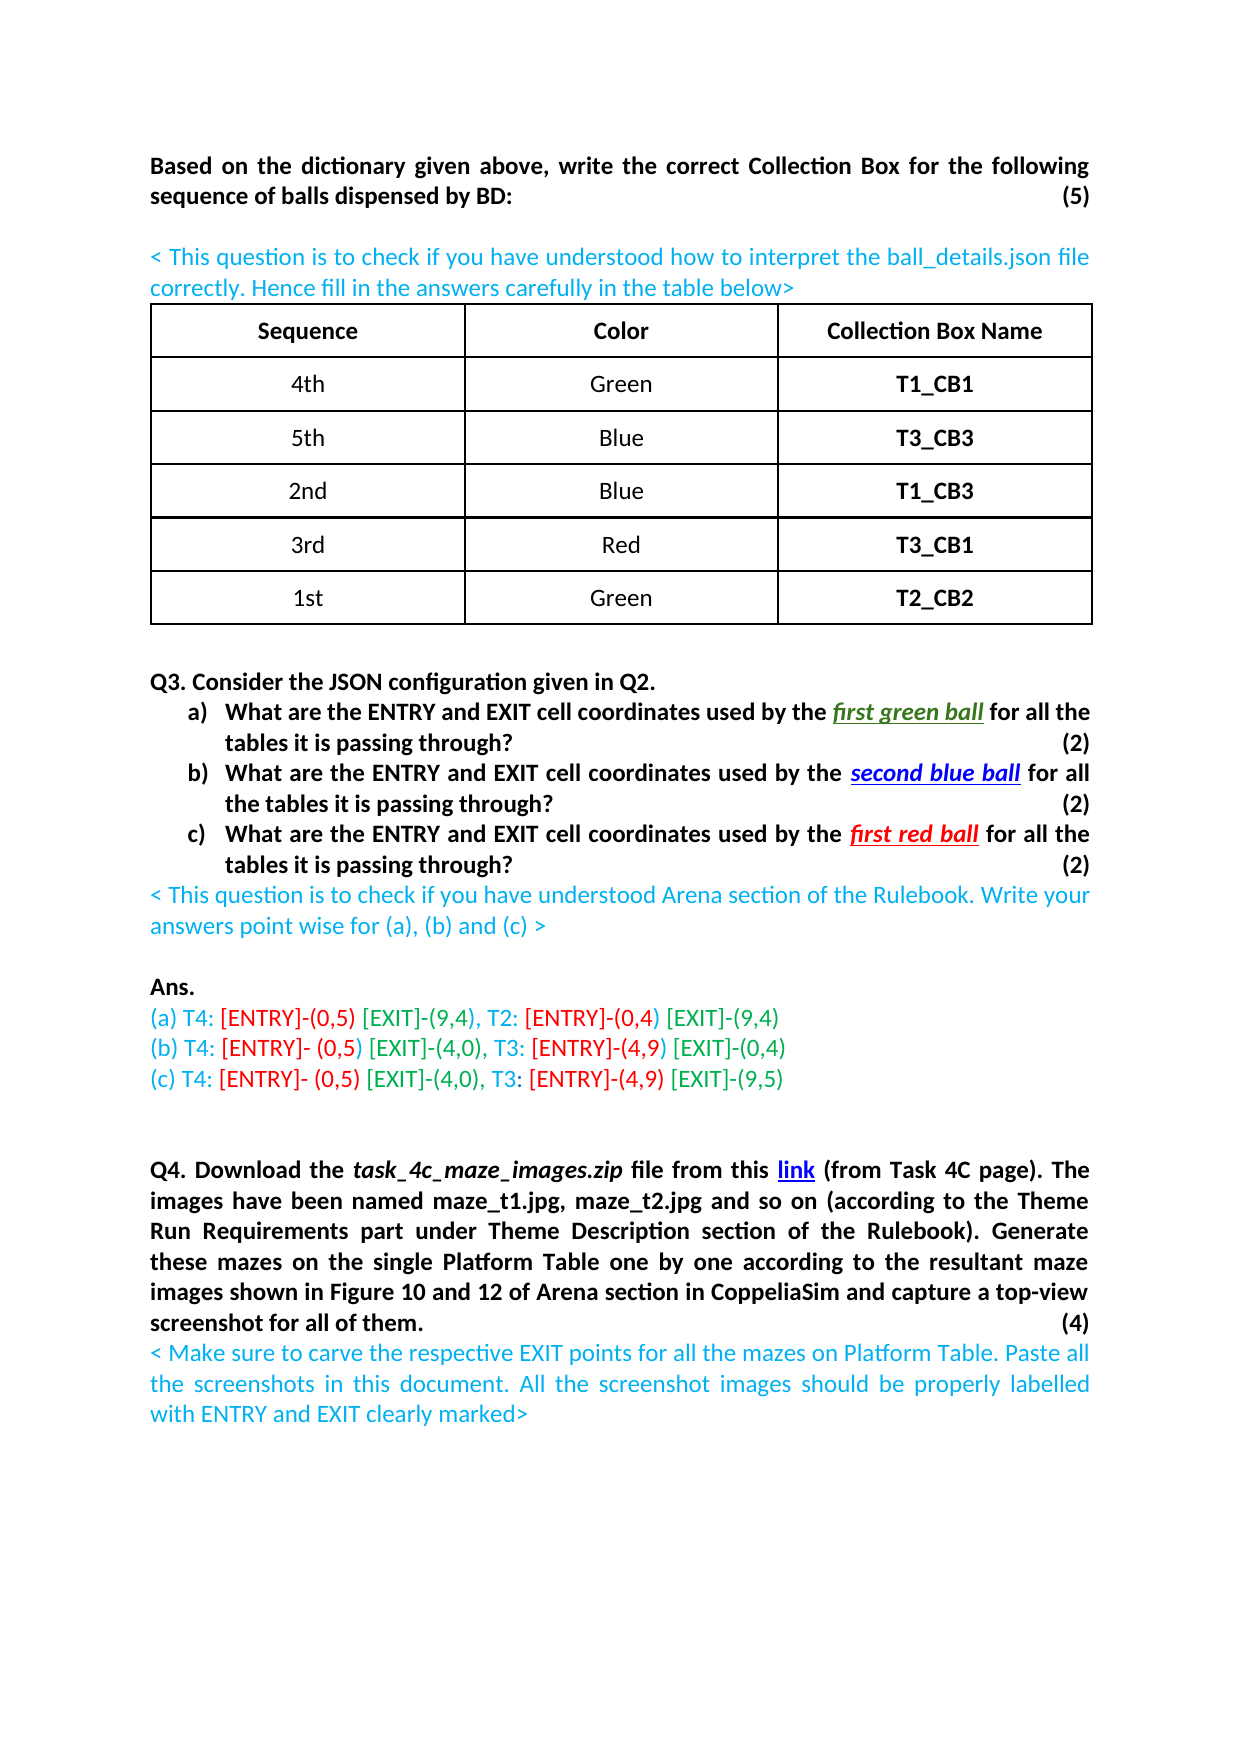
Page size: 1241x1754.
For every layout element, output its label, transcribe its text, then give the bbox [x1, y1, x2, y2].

text Q4. Download the task_4c_maze_images.zip file from this link (from Task 4C page). The images have been named maze_t1.jpg, maze_t2.jpg and so on (according to the Theme Run Requirements part under Theme Description section of the Rulebook). Generate these mazes on the single Platform Table one by one according to the resultant maze images shown in Figure 10 and 12 of Arena section in CoppeliaSim and capture a top-view screenshot for all of them. (4) [150, 1154, 1090, 1337]
text (b) T4: [ENTRY]- (0,5) [EXIT]-(4,0), T3: [ENTRY]-(4,9) [EXIT]-(0,4) [150, 1032, 1090, 1063]
text (c) T4: [ENTRY]- (0,5) [EXIT]-(4,0), T3: [ENTRY]-(4,9) [EXIT]-(9,5) [150, 1063, 1090, 1093]
table_cell Blue [466, 465, 777, 516]
table_header Collection Box Name [779, 305, 1091, 356]
table_cell Red [466, 519, 777, 570]
table_cell 1st [152, 572, 464, 623]
text < This question is to check if you have understood how to interpret the ball_details.json file correctly. Hence fill in the answers carefully in the table below> [150, 242, 1090, 303]
text Ans. [150, 971, 1090, 1002]
table_cell 3rd [152, 519, 464, 570]
table_cell T3_CB3 [779, 412, 1091, 463]
text Q3. Consider the JSON configuration given in Q2. [150, 666, 1090, 697]
text (a) T4: [ENTRY]-(0,5) [EXIT]-(9,4), T2: [ENTRY]-(0,4) [EXIT]-(9,4) [150, 1002, 1090, 1032]
table_cell Blue [466, 412, 777, 463]
table_cell T2_CB2 [779, 572, 1091, 623]
table_cell Green [466, 358, 777, 409]
table_header Color [466, 305, 777, 356]
table_cell 4th [152, 358, 464, 409]
table_cell T1_CB1 [779, 358, 1091, 409]
text < This question is to check if you have understood Arena section of the Rulebook. Write your answers point wise for (a), (b) and (c) > [150, 880, 1090, 941]
list What are the ENTRY and EXIT cell coordinates used by the first green ball for all the tables it is passing through? (2) [187, 697, 1090, 758]
text < Make sure to carve the respective EXIT points for all the mazes on Platform Table. Paste all the screenshots in this document. All the screenshot images should be properly labelled with ENTRY and EXIT clearly marked> [150, 1337, 1090, 1429]
list What are the ENTRY and EXIT cell coordinates used by the first red ball for all the tables it is passing through? (2) [187, 819, 1090, 880]
table_header Sequence [152, 305, 464, 356]
table_cell 5th [152, 412, 464, 463]
table_cell Green [466, 572, 777, 623]
table_cell T3_CB1 [779, 519, 1091, 570]
table_cell T1_CB3 [779, 465, 1091, 516]
table_cell 2nd [152, 465, 464, 516]
text Based on the dictionary given above, write the correct Collection Box for the following sequence of balls dispensed by BD: (5) [150, 150, 1090, 211]
list What are the ENTRY and EXIT cell coordinates used by the second blue ball for all the tables it is passing through? (2) [187, 758, 1090, 819]
